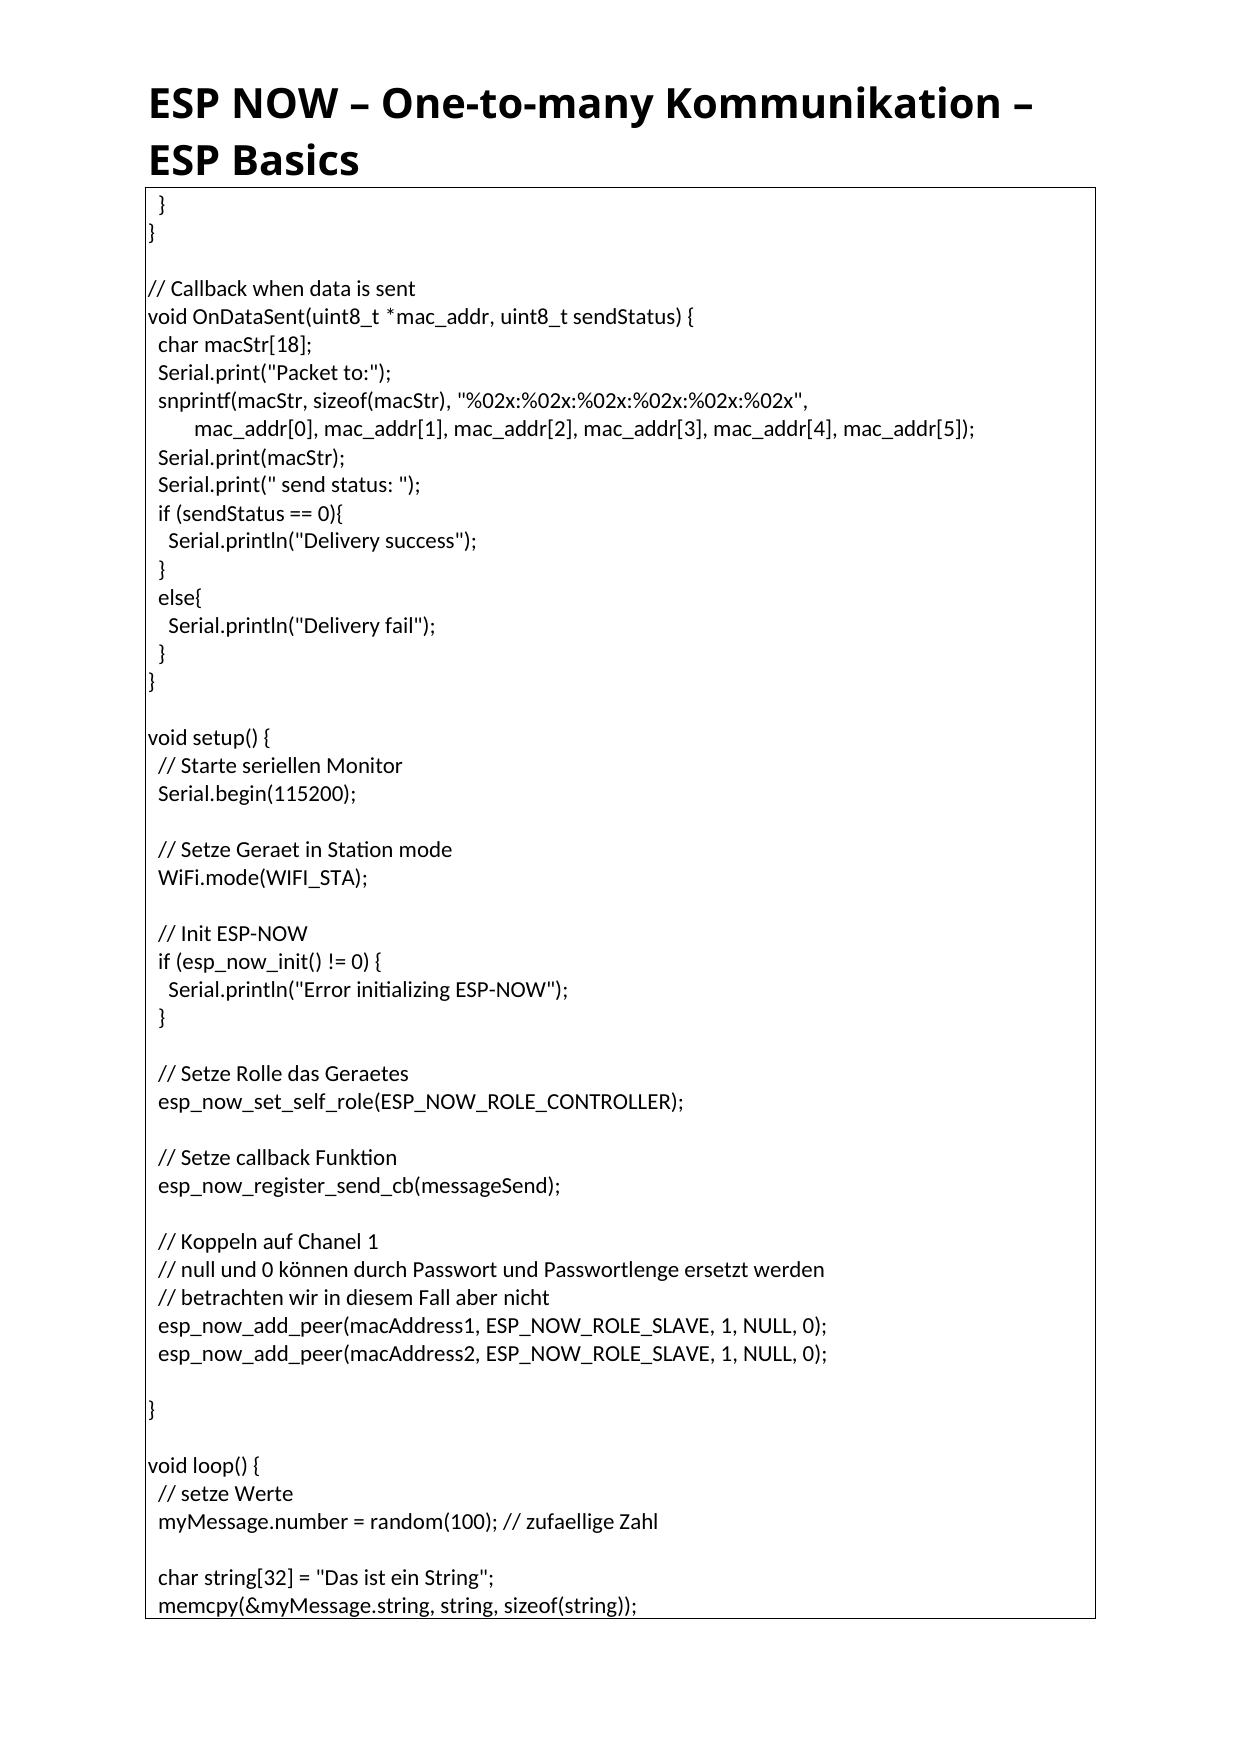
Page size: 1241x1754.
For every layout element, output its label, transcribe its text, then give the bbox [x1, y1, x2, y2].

text // Koppeln auf Chanel 1 [148, 1227, 1093, 1255]
text char string[32] = "Das ist ein String"; [148, 1563, 1093, 1591]
text void setup() { [148, 723, 1093, 751]
text Serial.println("Delivery fail"); [148, 611, 1093, 639]
text void loop() { [148, 1451, 1093, 1479]
text char macStr[18]; [148, 331, 1093, 358]
text Serial.print("Packet to:"); [148, 358, 1093, 387]
text else{ [148, 583, 1093, 611]
text memcpy(&myMessage.string, string, sizeof(string)); [148, 1591, 1093, 1618]
text myMessage.number = random(100); // zufaellige Zahl [148, 1507, 1093, 1535]
text } [146, 188, 1095, 218]
text mac_addr[0], mac_addr[1], mac_addr[2], mac_addr[3], mac_addr[4], mac_addr[5]); [148, 414, 1093, 443]
text void OnDataSent(uint8_t *mac_addr, uint8_t sendStatus) { [148, 302, 1093, 331]
text // null und 0 können durch Passwort und Passwortlenge ersetzt werden [148, 1255, 1093, 1283]
text } [148, 1003, 1093, 1031]
text esp_now_add_peer(macAddress2, ESP_NOW_ROLE_SLAVE, 1, NULL, 0); [148, 1339, 1093, 1367]
text snprintf(macStr, sizeof(macStr), "%02x:%02x:%02x:%02x:%02x:%02x", [148, 387, 1093, 414]
text } [148, 555, 1093, 583]
text // setze Werte [148, 1479, 1093, 1507]
text } [148, 1395, 1093, 1423]
text // Setze Rolle das Geraetes [148, 1059, 1093, 1087]
text // Setze Geraet in Station mode [148, 835, 1093, 863]
text } [148, 639, 1093, 667]
text esp_now_register_send_cb(messageSend); [148, 1171, 1093, 1199]
text Serial.print(macStr); [148, 443, 1093, 471]
text } [148, 667, 1093, 695]
text if (esp_now_init() != 0) { [148, 947, 1093, 975]
text // betrachten wir in diesem Fall aber nicht [148, 1283, 1093, 1311]
text esp_now_add_peer(macAddress1, ESP_NOW_ROLE_SLAVE, 1, NULL, 0); [148, 1311, 1093, 1339]
text Serial.begin(115200); [148, 779, 1093, 807]
text // Setze callback Funktion [148, 1143, 1093, 1171]
text // Starte seriellen Monitor [148, 751, 1093, 779]
text WiFi.mode(WIFI_STA); [148, 863, 1093, 891]
text esp_now_set_self_role(ESP_NOW_ROLE_CONTROLLER); [148, 1087, 1093, 1115]
text Serial.println("Error initializing ESP-NOW"); [148, 975, 1093, 1003]
text if (sendStatus == 0){ [148, 499, 1093, 527]
text Serial.println("Delivery success"); [148, 527, 1093, 555]
text Serial.print(" send status: "); [148, 471, 1093, 499]
text } [148, 218, 1093, 246]
text // Init ESP-NOW [148, 919, 1093, 947]
text // Callback when data is sent [148, 274, 1093, 302]
